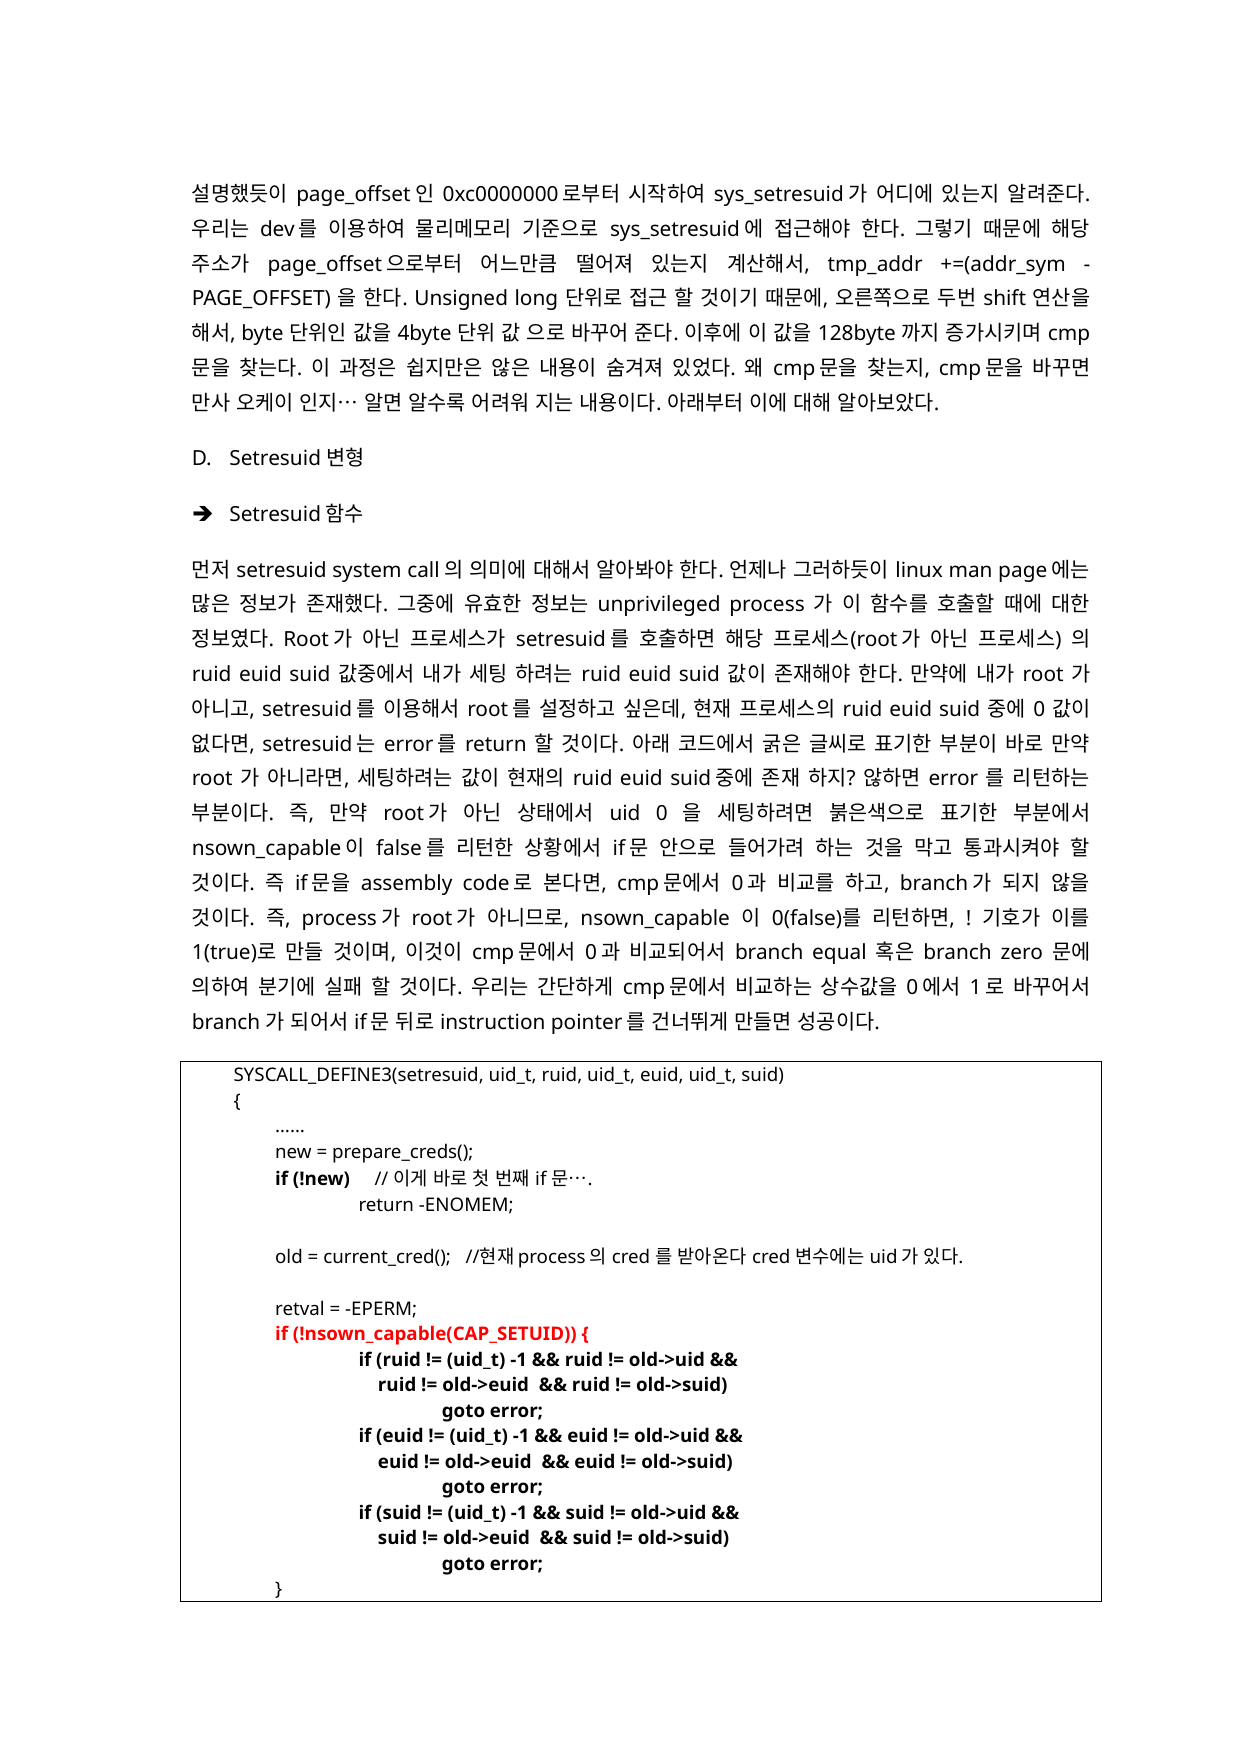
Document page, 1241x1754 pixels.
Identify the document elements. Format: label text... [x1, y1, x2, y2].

list Setresuid 변형 [192, 442, 1090, 472]
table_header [181, 1062, 1101, 1601]
text 먼저 setresuid system call의 의미에 대해서 알아봐야 한다. 언제나 그러하듯이 linux man page에는 많은 정보가 존재했다. 그중에 유효한 정보는 unprivileged process 가 이 함수를 호출할 때에 대한 정보였다. Root가 아닌 프로세스가 setresuid를 호출하면 해당 프로세스(root가 아닌 프로세스) 의 ruid euid suid 값중에서 내가 세팅 하려는 ruid euid suid 값이 존재해야 한다. 만약에 내가 root 가 아니고, setresuid를 이용해서 root를 설정하고 싶은데, 현재 프로세스의 ruid euid suid 중에 0 값이 없다면, setresuid는 error를 return 할 것이다. 아래 코드에서 굵은 글씨로 표기한 부분이 바로 만약 root 가 아니라면, 세팅하려는 값이 현재의 ruid euid suid중에 존재 하지? 않하면 error 를 리턴하는 부분이다. 즉, 만약 root가 아닌 상태에서 uid 0 을 세팅하려면 붉은색으로 표기한 부분에서 nsown_capable이 false를 리턴한 상황에서 if문 안으로 들어가려 하는 것을 막고 통과시켜야 할 것이다. 즉 if문을 assembly code로 본다면, cmp문에서 0과 비교를 하고, branch가 되지 않을 것이다. 즉, process가 root가 아니므로, nsown_capable 이 0(false)를 리턴하면, ! 기호가 이를 1(true)로 만들 것이며, 이것이 cmp문에서 0과 비교되어서 branch equal 혹은 branch zero 문에 의하여 분기에 실패 할 것이다. 우리는 간단하게 cmp문에서 비교하는 상수값을 0에서 1로 바꾸어서 branch 가 되어서 if문 뒤로 instruction pointer를 건너뛰게 만들면 성공이다. [192, 553, 1090, 1035]
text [192, 177, 1090, 416]
list Setresuid함수 [192, 497, 1090, 527]
